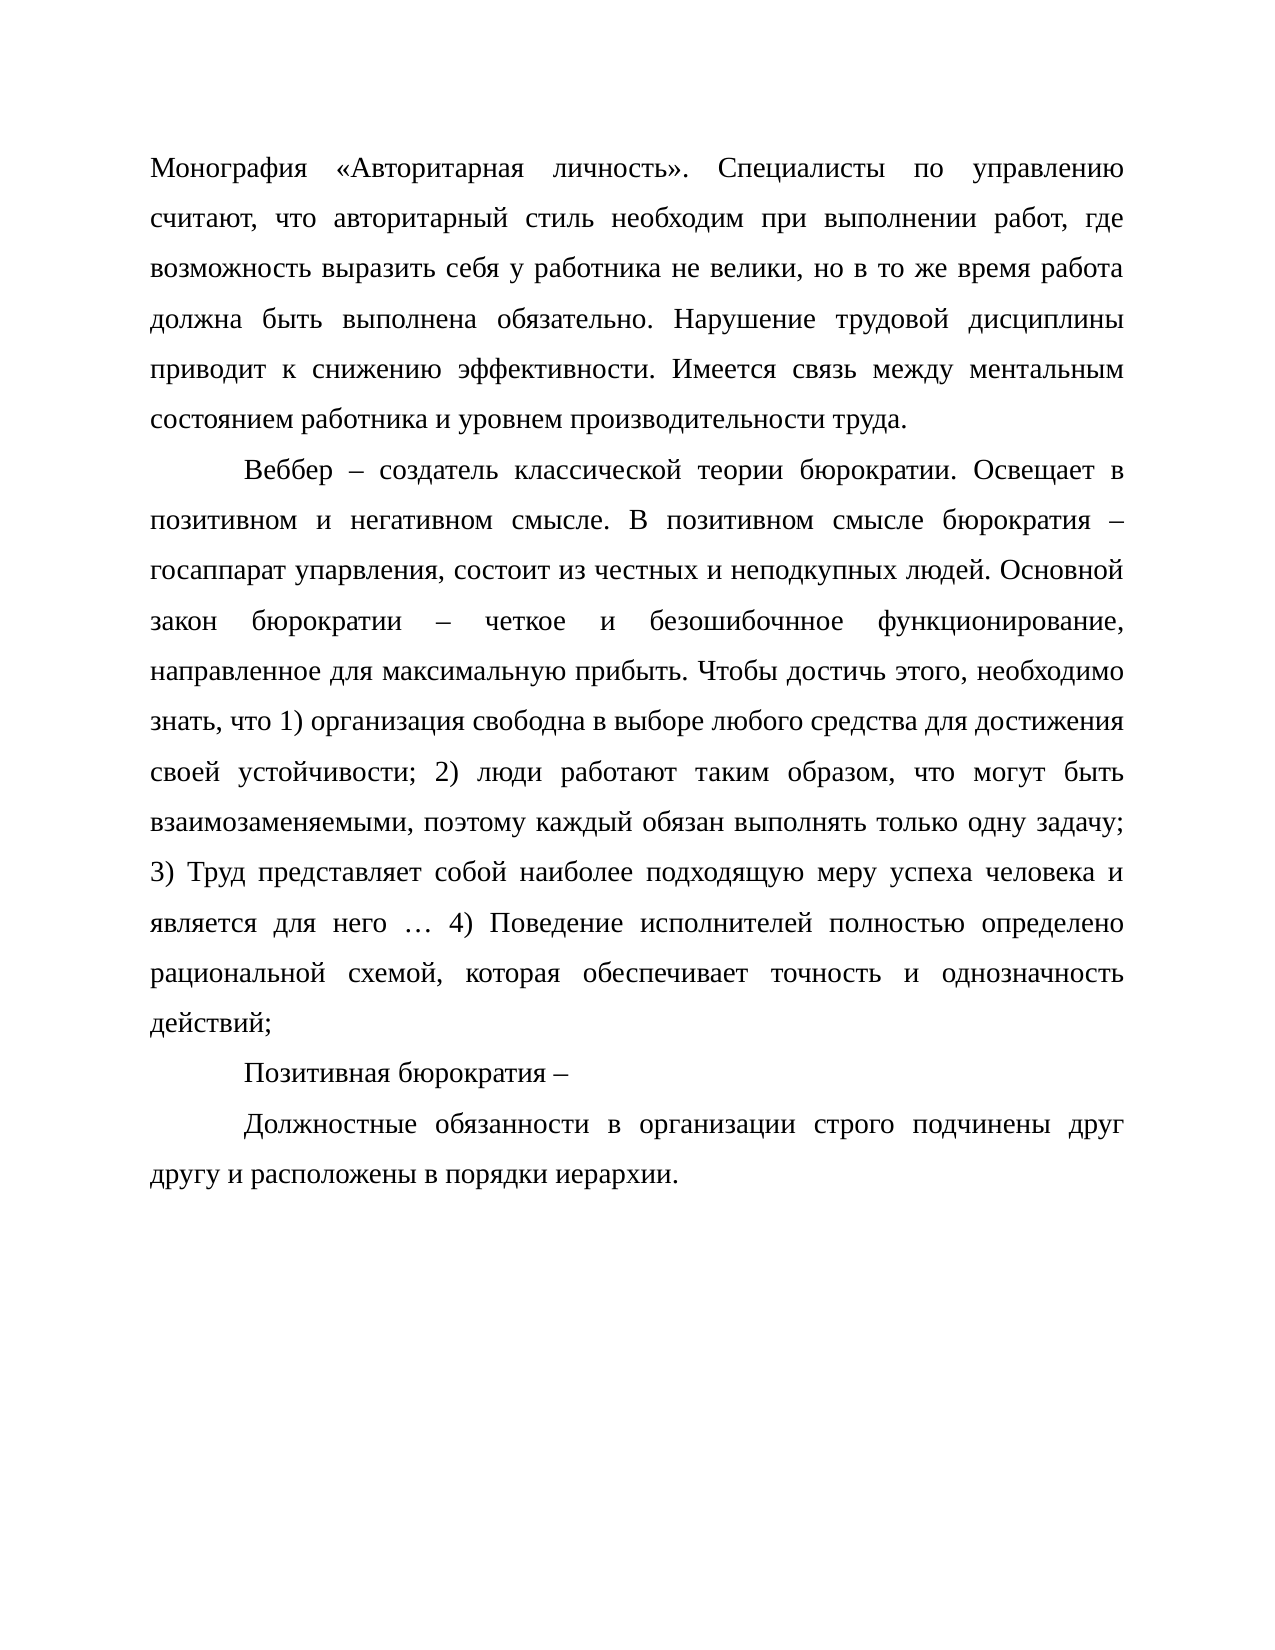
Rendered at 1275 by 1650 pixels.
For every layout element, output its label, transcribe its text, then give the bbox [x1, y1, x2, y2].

text Веббер – создатель классической теории бюрократии. Освещает в позитивном и негативном смысле. В позитивном смысле бюрократия – госаппарат упарвления, состоит из честных и неподкупных людей. Основной закон бюрократии – четкое и безошибочнное функционирование, направленное для максимальную прибыть. Чтобы достичь этого, необходимо знать, что 1) организация свободна в выборе любого средства для достижения своей устойчивости; 2) люди работают таким образом, что могут быть взаимозаменяемыми, поэтому каждый обязан выполнять только одну задачу; 3) Труд представляет собой наиболее подходящую меру успеха человека и является для него … 4) Поведение исполнителей полностью определено рациональной схемой, которая обеспечивает точность и однозначность действий; [150, 452, 1125, 1039]
text Должностные обязанности в организации строго подчинены друг другу и расположены в порядки иерархии. [150, 1106, 1125, 1190]
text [150, 150, 1125, 435]
text Позитивная бюрократия – [150, 1056, 1125, 1089]
